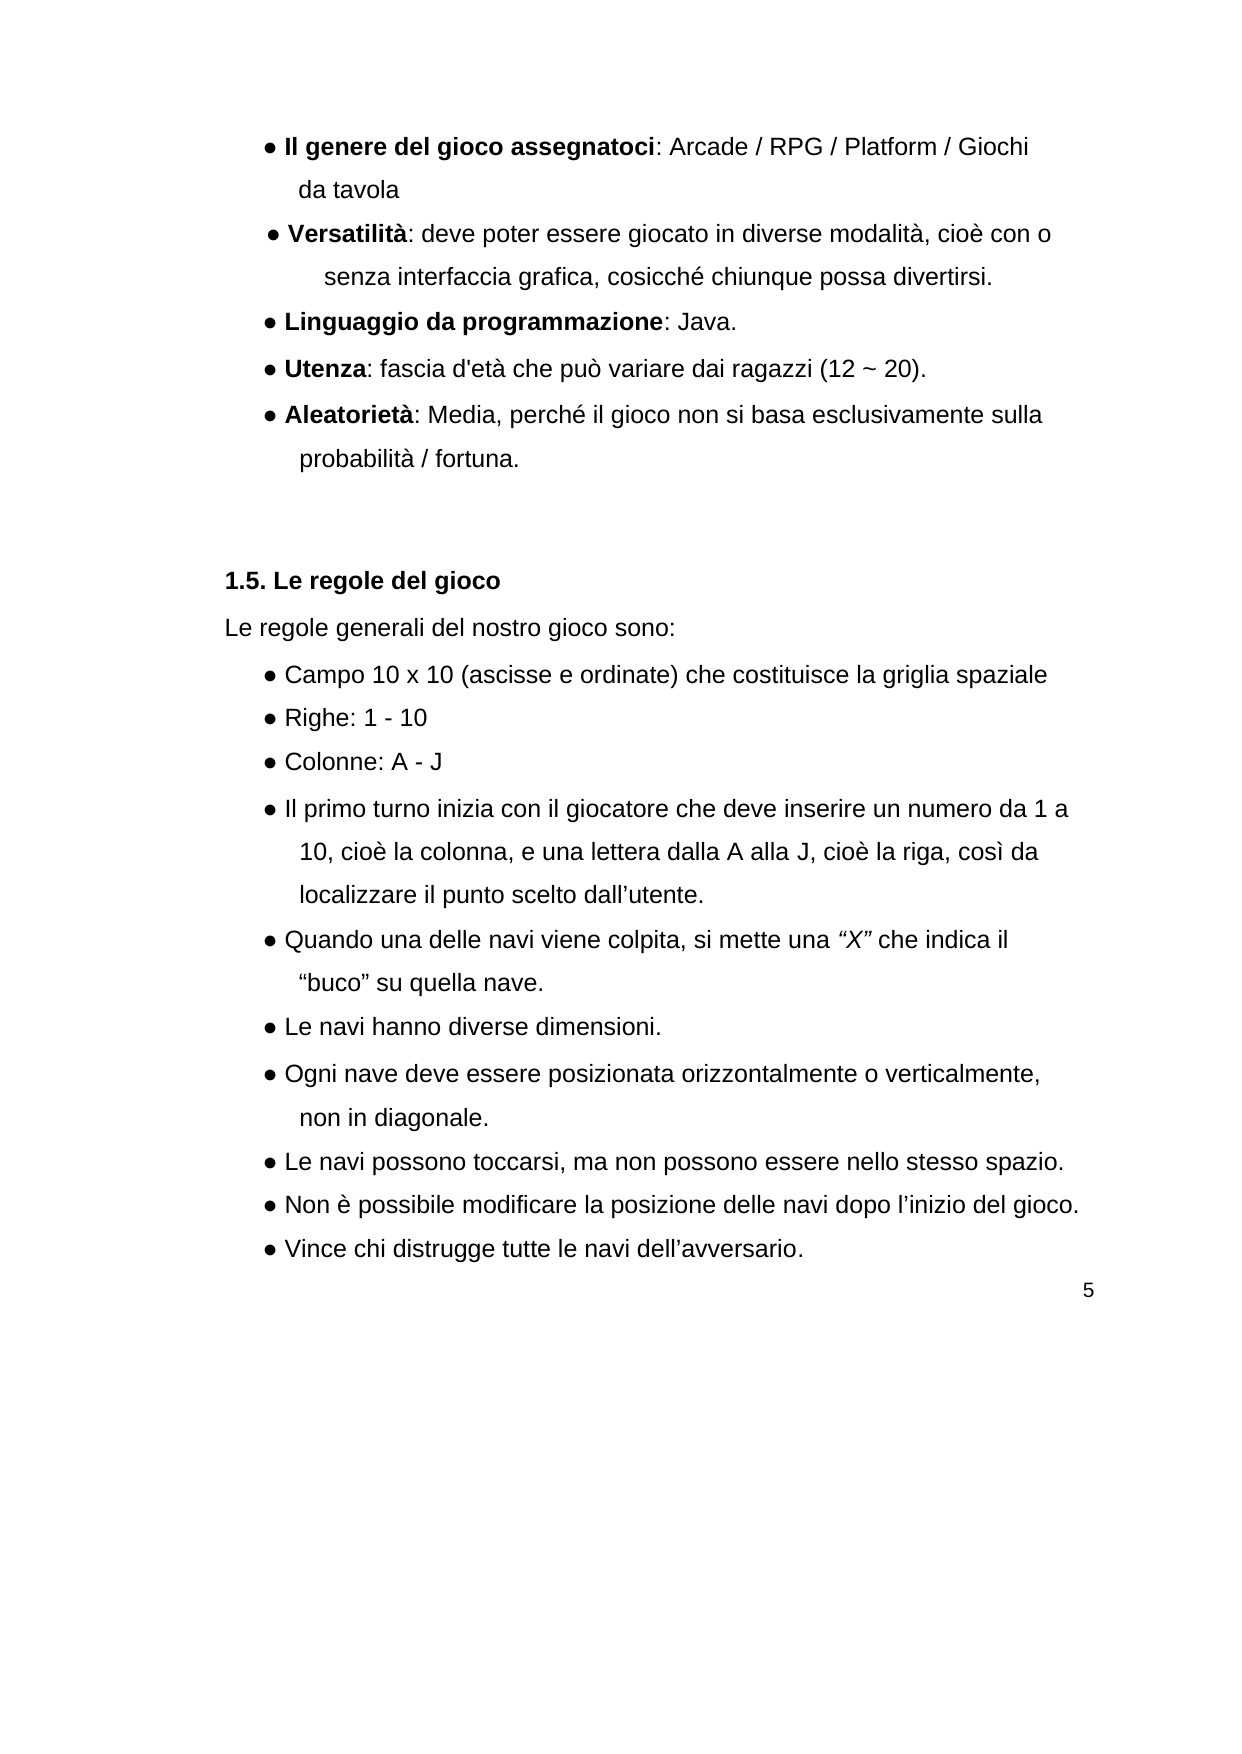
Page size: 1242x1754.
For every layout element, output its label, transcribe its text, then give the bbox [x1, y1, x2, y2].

text 5 [148, 1277, 1094, 1301]
text 1.5. Le regole del gioco [224, 566, 1096, 594]
text ● Campo 10 x 10 (ascisse e ordinate) che costituisce la griglia spaziale ● Righe: 1 - 10 [262, 660, 1066, 732]
text ● Colonne: A - J [262, 747, 1096, 776]
text ● Le navi possono toccarsi, ma non possono essere nello stesso spazio. ● Non è possibile modificare la posizione delle navi dopo l’inizio del gioco. [262, 1147, 1081, 1219]
text ● Linguaggio da programmazione: Java. [262, 307, 1096, 335]
text ● Quando una delle navi viene colpita, si mette una “X” che indica il “buco” su quella nave. [262, 925, 1065, 997]
text ● Il genere del gioco assegnatoci: Arcade / RPG / Platform / Giochi da tavola [262, 132, 1055, 203]
text ● Versatilità: deve poter essere giocato in diverse modalità, cioè con o senza interfaccia grafica, cosicché chiunque possa divertirsi. [262, 219, 1055, 291]
text ● Le navi hanno diverse dimensioni. [262, 1012, 1096, 1041]
text Le regole generali del nostro gioco sono: [224, 613, 1096, 642]
text ● Ogni nave deve essere posizionata orizzontalmente o verticalmente, non in diagonale. [262, 1059, 1057, 1131]
text ● Aleatorietà: Media, perché il gioco non si basa esclusivamente sulla probabilità / fortuna. [262, 401, 1051, 472]
text ● Utenza: fascia d'età che può variare dai ragazzi (12 ~ 20). [262, 353, 1096, 382]
text ● Vince chi distrugge tutte le navi dell’avversario. [262, 1234, 1096, 1263]
text ● Il primo turno inizia con il giocatore che deve inserire un numero da 1 a 10, cioè la colonna, e una lettera dalla A alla J, cioè la riga, così da localizzare il punto scelto dall’utente. [262, 794, 1094, 909]
